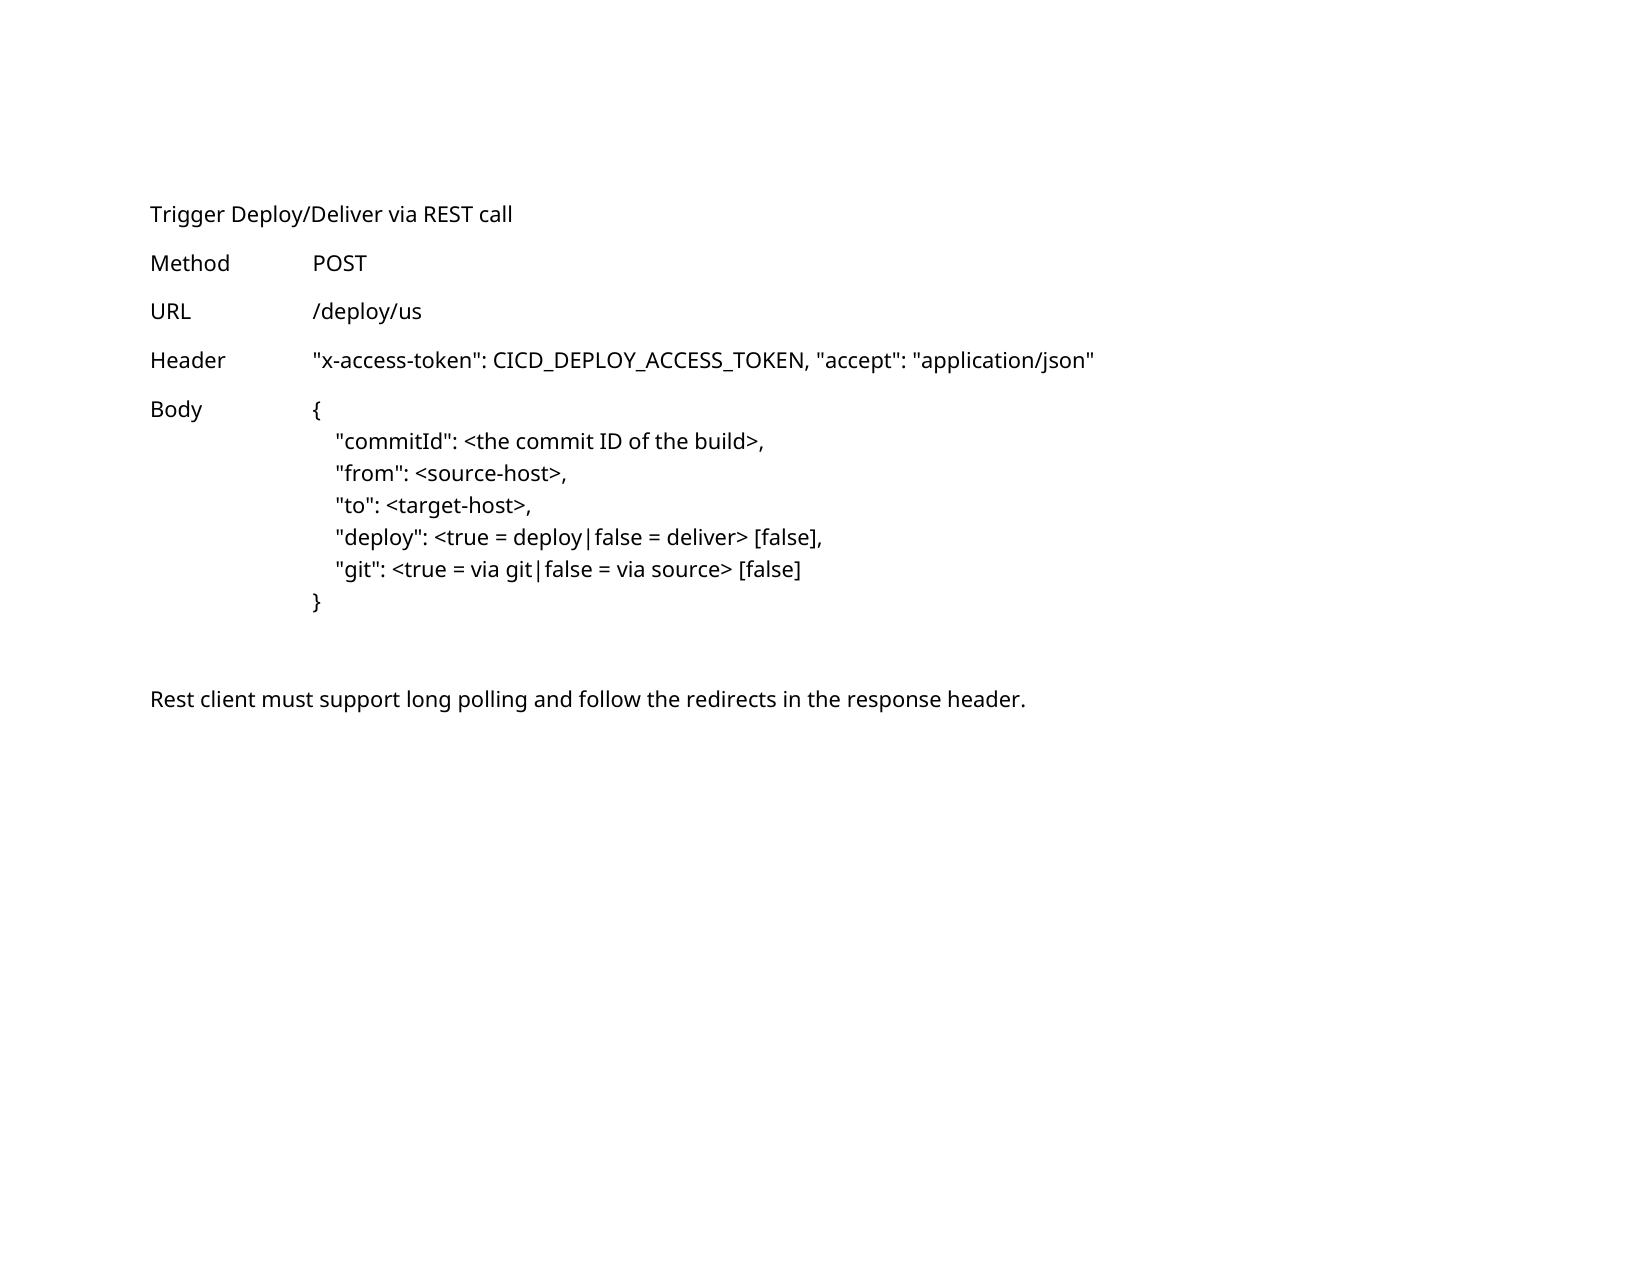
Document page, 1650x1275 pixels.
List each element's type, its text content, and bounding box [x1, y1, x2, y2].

text Rest client must support long polling and follow the redirects in the response header. [150, 684, 1500, 713]
text URL /deploy/us [150, 296, 1500, 326]
text Header "x-access-token": CICD_DEPLOY_ACCESS_TOKEN, "accept": "application/json" [150, 345, 1500, 375]
text Method POST [150, 247, 1500, 277]
text Trigger Deploy/Deliver via REST call [150, 199, 1500, 228]
text Body { "commitId": <the commit ID of the build>, "from": <source-host>, "to": <target-host>, "deploy": <true = deploy|false = deliver> [false], "git": <true = via git|false = via source> [false] } [150, 394, 1500, 616]
